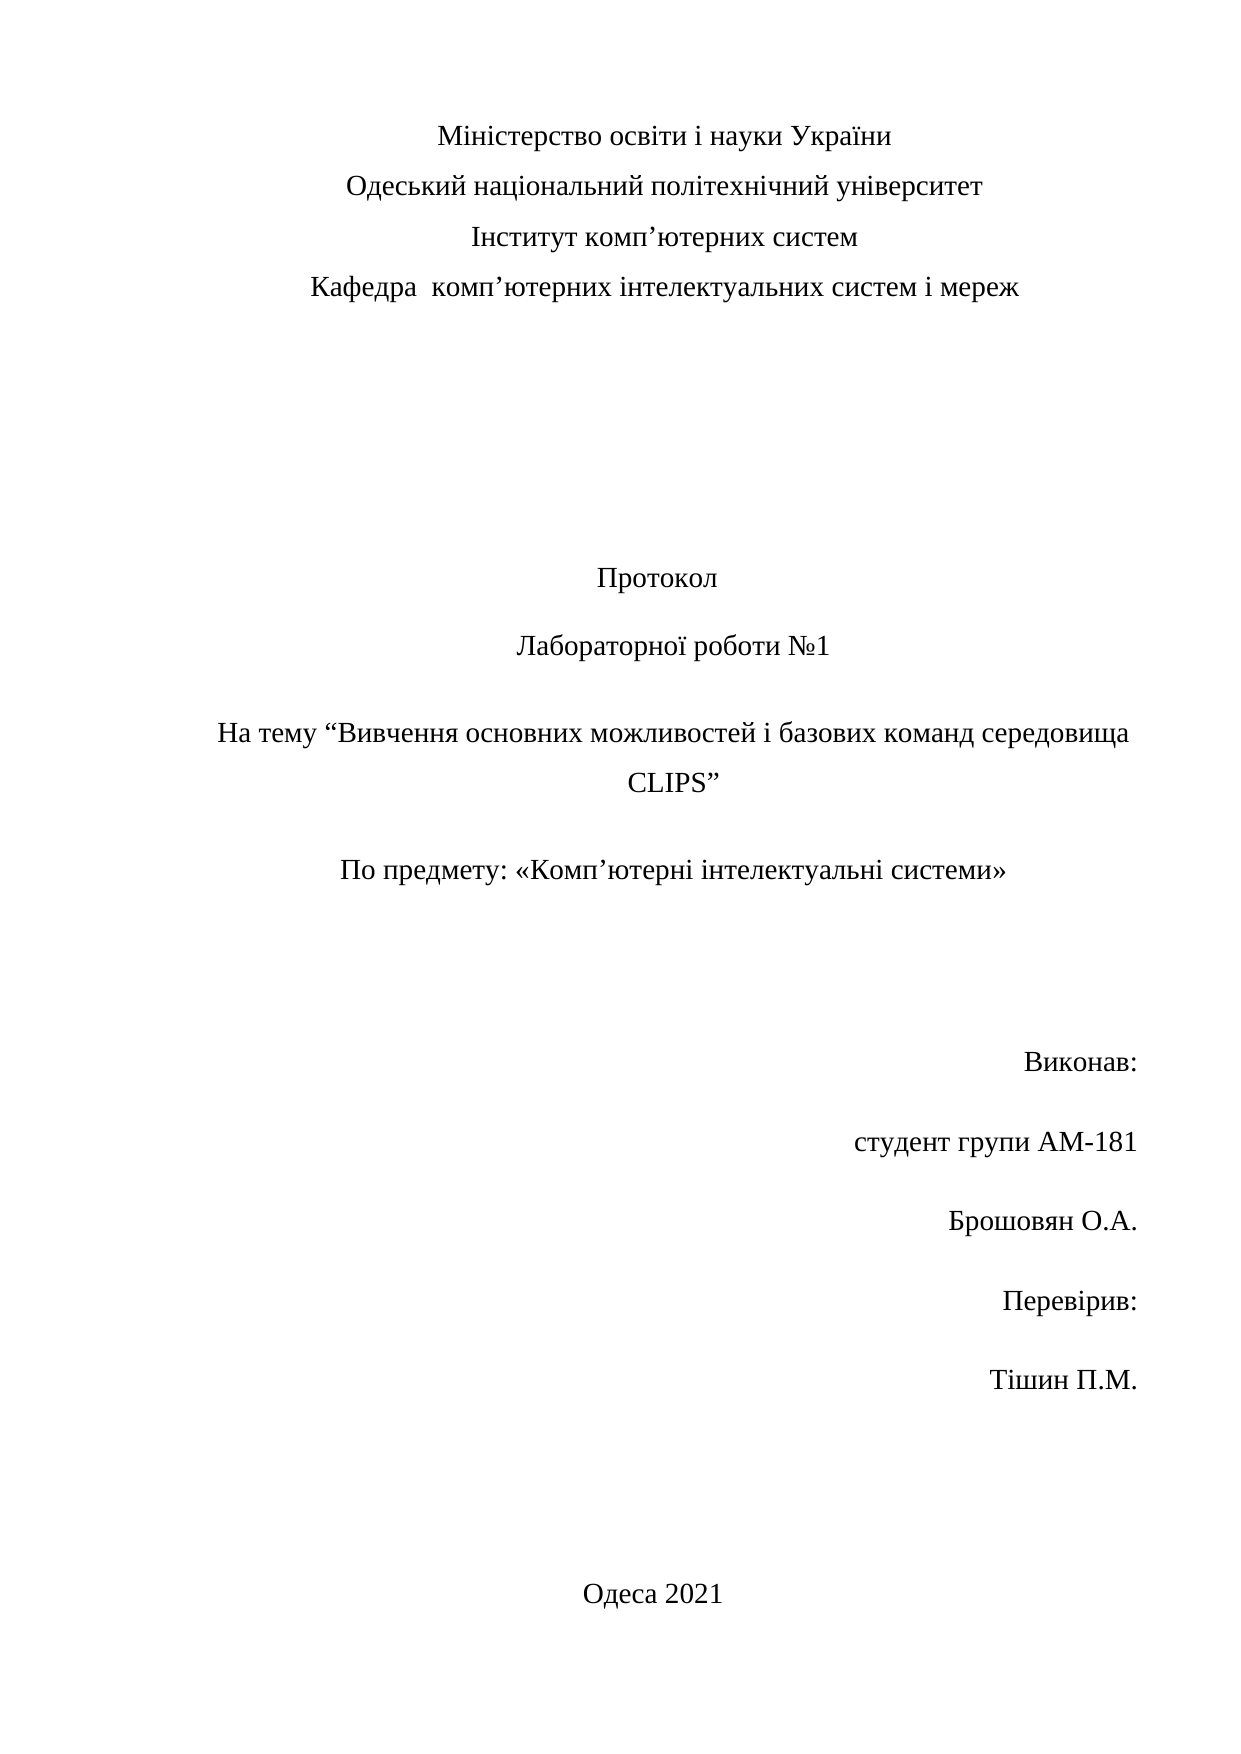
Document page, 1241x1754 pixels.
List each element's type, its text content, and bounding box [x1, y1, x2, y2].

text Тішин П.М. [177, 1362, 1138, 1396]
text Протокол [195, 561, 1119, 594]
text студент групи АМ-181 [177, 1124, 1138, 1158]
text По предмету: «Комп’ютерні інтелектуальні системи» [195, 852, 1152, 886]
text На тему “Вивчення основних можливостей і базових команд середовища CLIPS” [195, 715, 1152, 799]
text Виконав: [177, 1044, 1138, 1078]
text Лабораторної роботи №1 [195, 628, 1152, 661]
text Брошовян О.А. [177, 1203, 1138, 1237]
text Перевірив: [177, 1283, 1138, 1317]
text Міністерство освіти і науки України [177, 118, 1152, 152]
text Інститут комп’ютерних систем Кафедра комп’ютерних інтелектуальних систем і мереж [177, 219, 1152, 303]
text Одеса 2021 [195, 1576, 1111, 1609]
text Одеський національний політехнічний університет [177, 168, 1152, 202]
